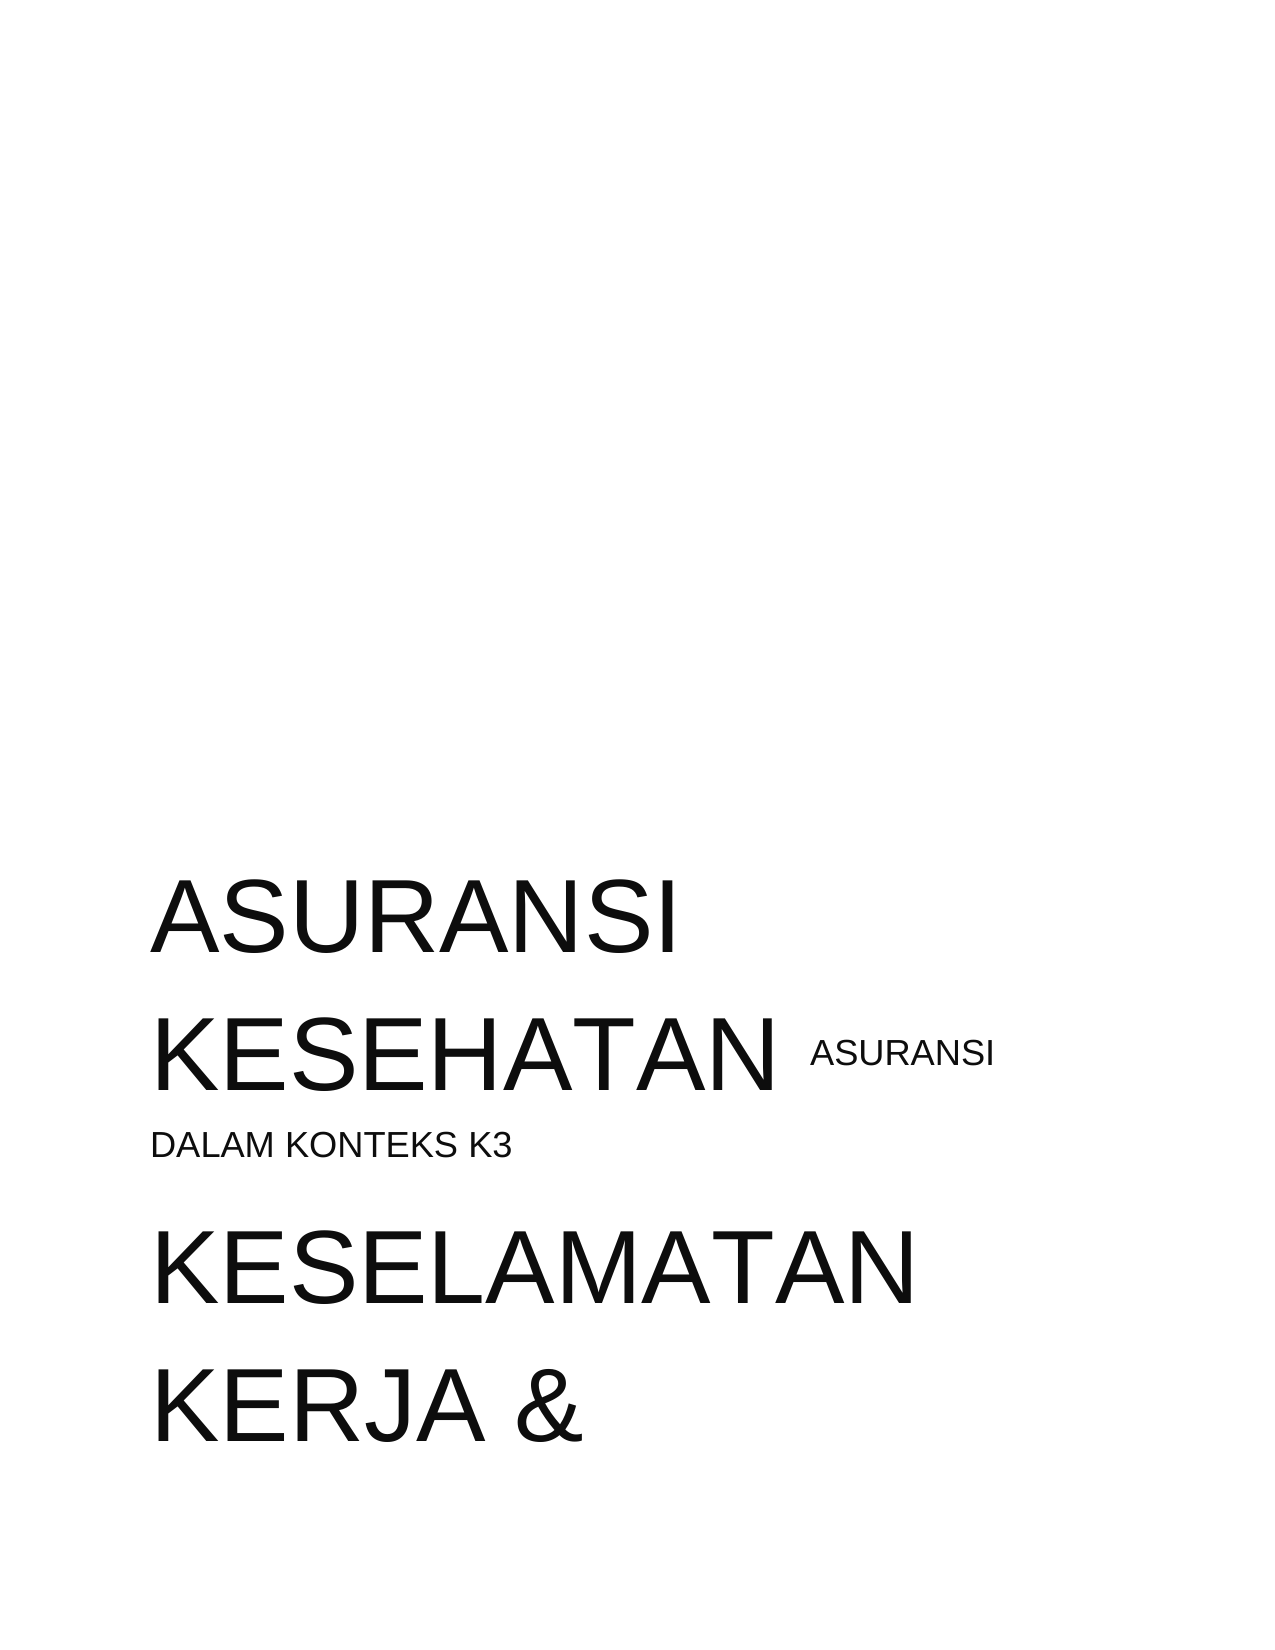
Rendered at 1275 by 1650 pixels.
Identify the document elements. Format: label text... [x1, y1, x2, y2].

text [150, 1206, 1125, 1463]
text ASURANSI KESEHATAN ASURANSI DALAM KONTEKS K3 [150, 855, 1125, 1195]
